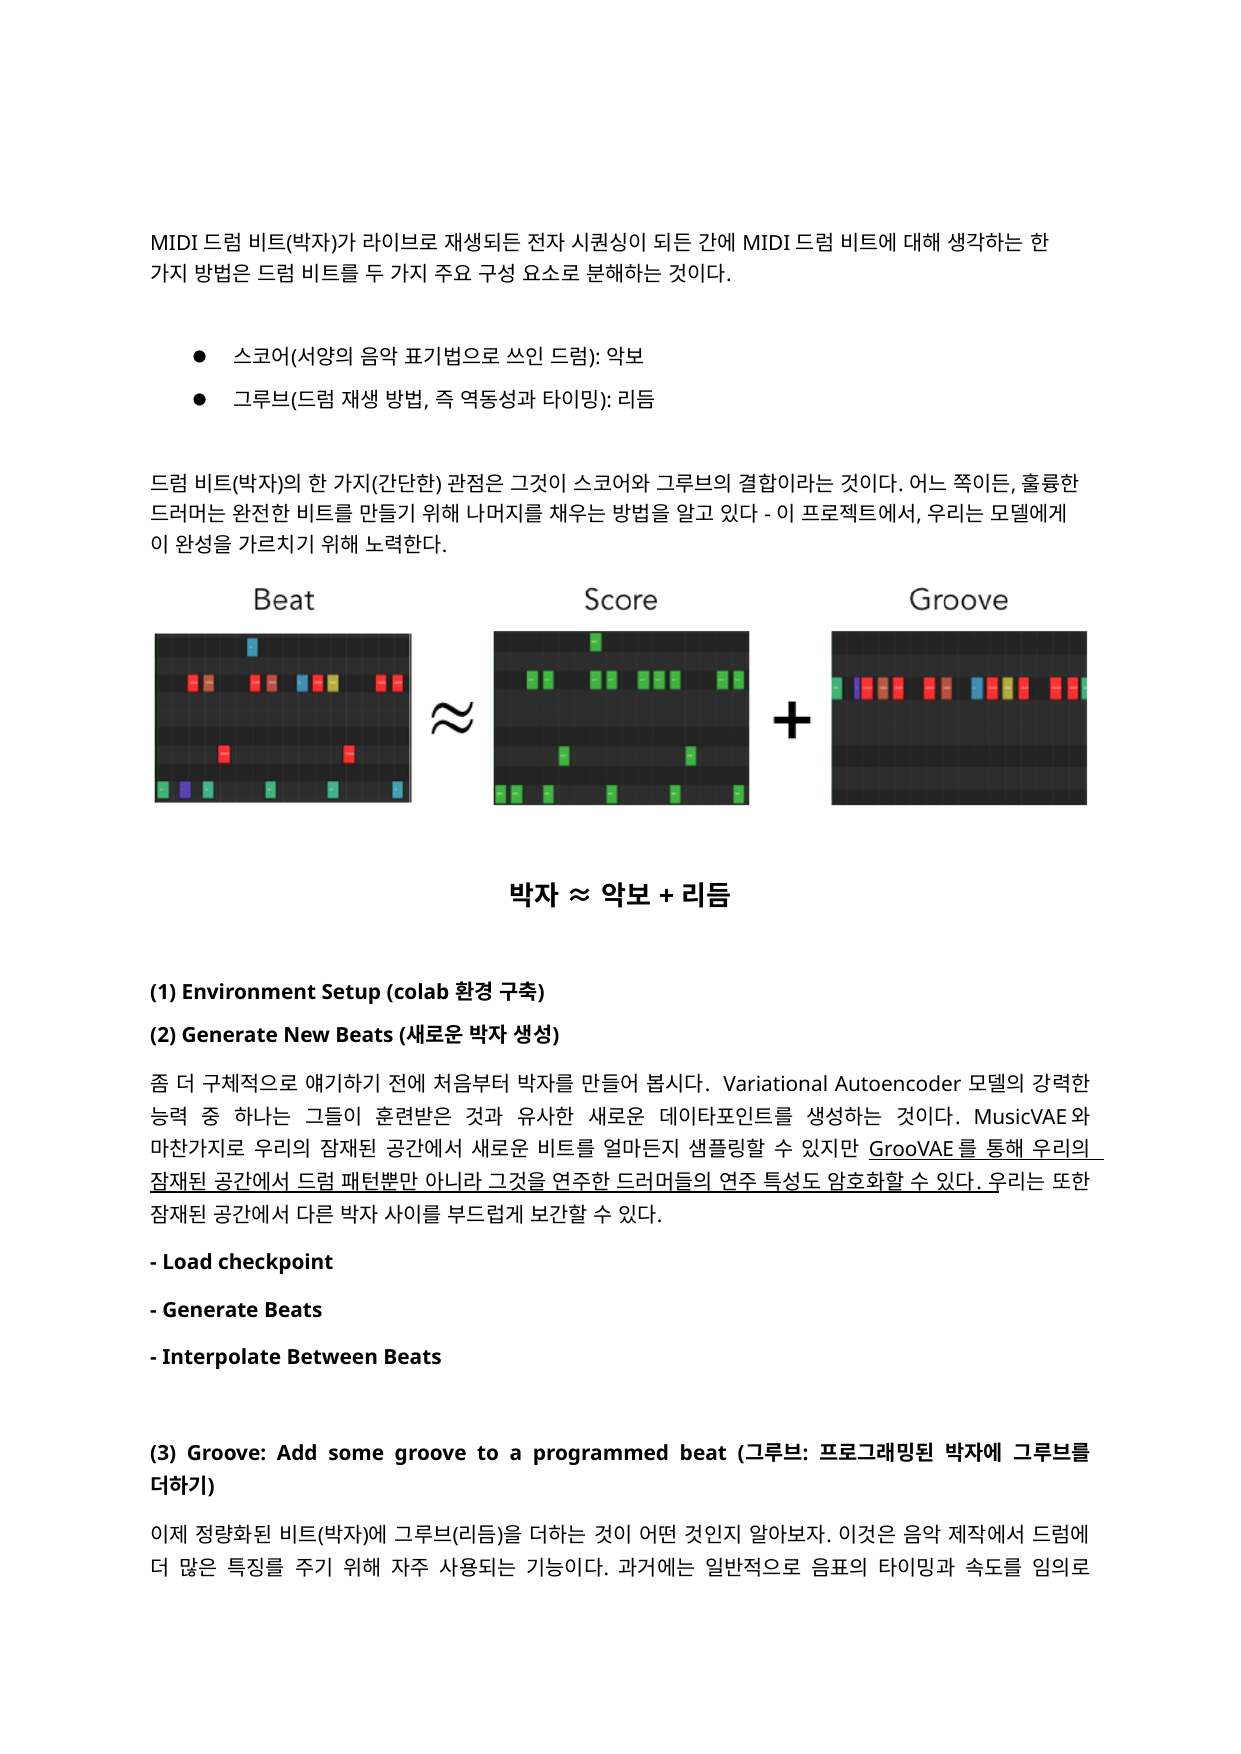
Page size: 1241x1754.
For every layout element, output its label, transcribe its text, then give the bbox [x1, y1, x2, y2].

text (3) Groove: Add some groove to a programmed beat (그루브: 프로그래밍된 박자에 그루브를 더하기) [150, 1437, 1090, 1499]
text - Interpolate Between Beats [150, 1342, 1090, 1370]
text 좀 더 구체적으로 얘기하기 전에 처음부터 박자를 만들어 봅시다. Variational Autoencoder 모델의 강력한 능력 중 하나는 그들이 훈련받은 것과 유사한 새로운 데이타포인트를 생성하는 것이다. MusicVAE와 마찬가지로 우리의 잠재된 공간에서 새로운 비트를 얼마든지 샘플링할 수 있지만 GrooVAE를 통해 우리의 잠재된 공간에서 드럼 패턴뿐만 아니라 그것을 연주한 드러머들의 연주 특성도 암호화할 수 있다. 우리는 또한 잠재된 공간에서 다른 박자 사이를 부드럽게 보간할 수 있다. [150, 1067, 1090, 1228]
text 드럼 비트(박자)의 한 가지(간단한) 관점은 그것이 스코어와 그루브의 결합이라는 것이다. 어느 쪽이든, 훌륭한 드러머는 완전한 비트를 만들기 위해 나머지를 채우는 방법을 알고 있다 - 이 프로젝트에서, 우리는 모델에게 이 완성을 가르치기 위해 노력한다. [150, 467, 1090, 558]
list 스코어(서양의 음악 표기법으로 쓰인 드럼): 악보 [192, 341, 1090, 371]
text (2) Generate New Beats (새로운 박자 생성) [150, 1018, 1090, 1048]
picture [150, 570, 1091, 812]
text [150, 1519, 1090, 1582]
text - Load checkpoint [150, 1247, 1090, 1276]
text MIDI 드럼 비트(박자)가 라이브로 재생되든 전자 시퀀싱이 되든 간에 MIDI 드럼 비트에 대해 생각하는 한 가지 방법은 드럼 비트를 두 가지 주요 구성 요소로 분해하는 것이다. [150, 227, 1090, 287]
list 그루브(드럼 재생 방법, 즉 역동성과 타이밍): 리듬 [192, 383, 1090, 414]
text (1) Environment Setup (colab 환경 구축) [150, 975, 1090, 1005]
text 박자 ≈ 악보 + 리듬 [150, 874, 1090, 913]
text - Generate Beats [150, 1295, 1090, 1323]
